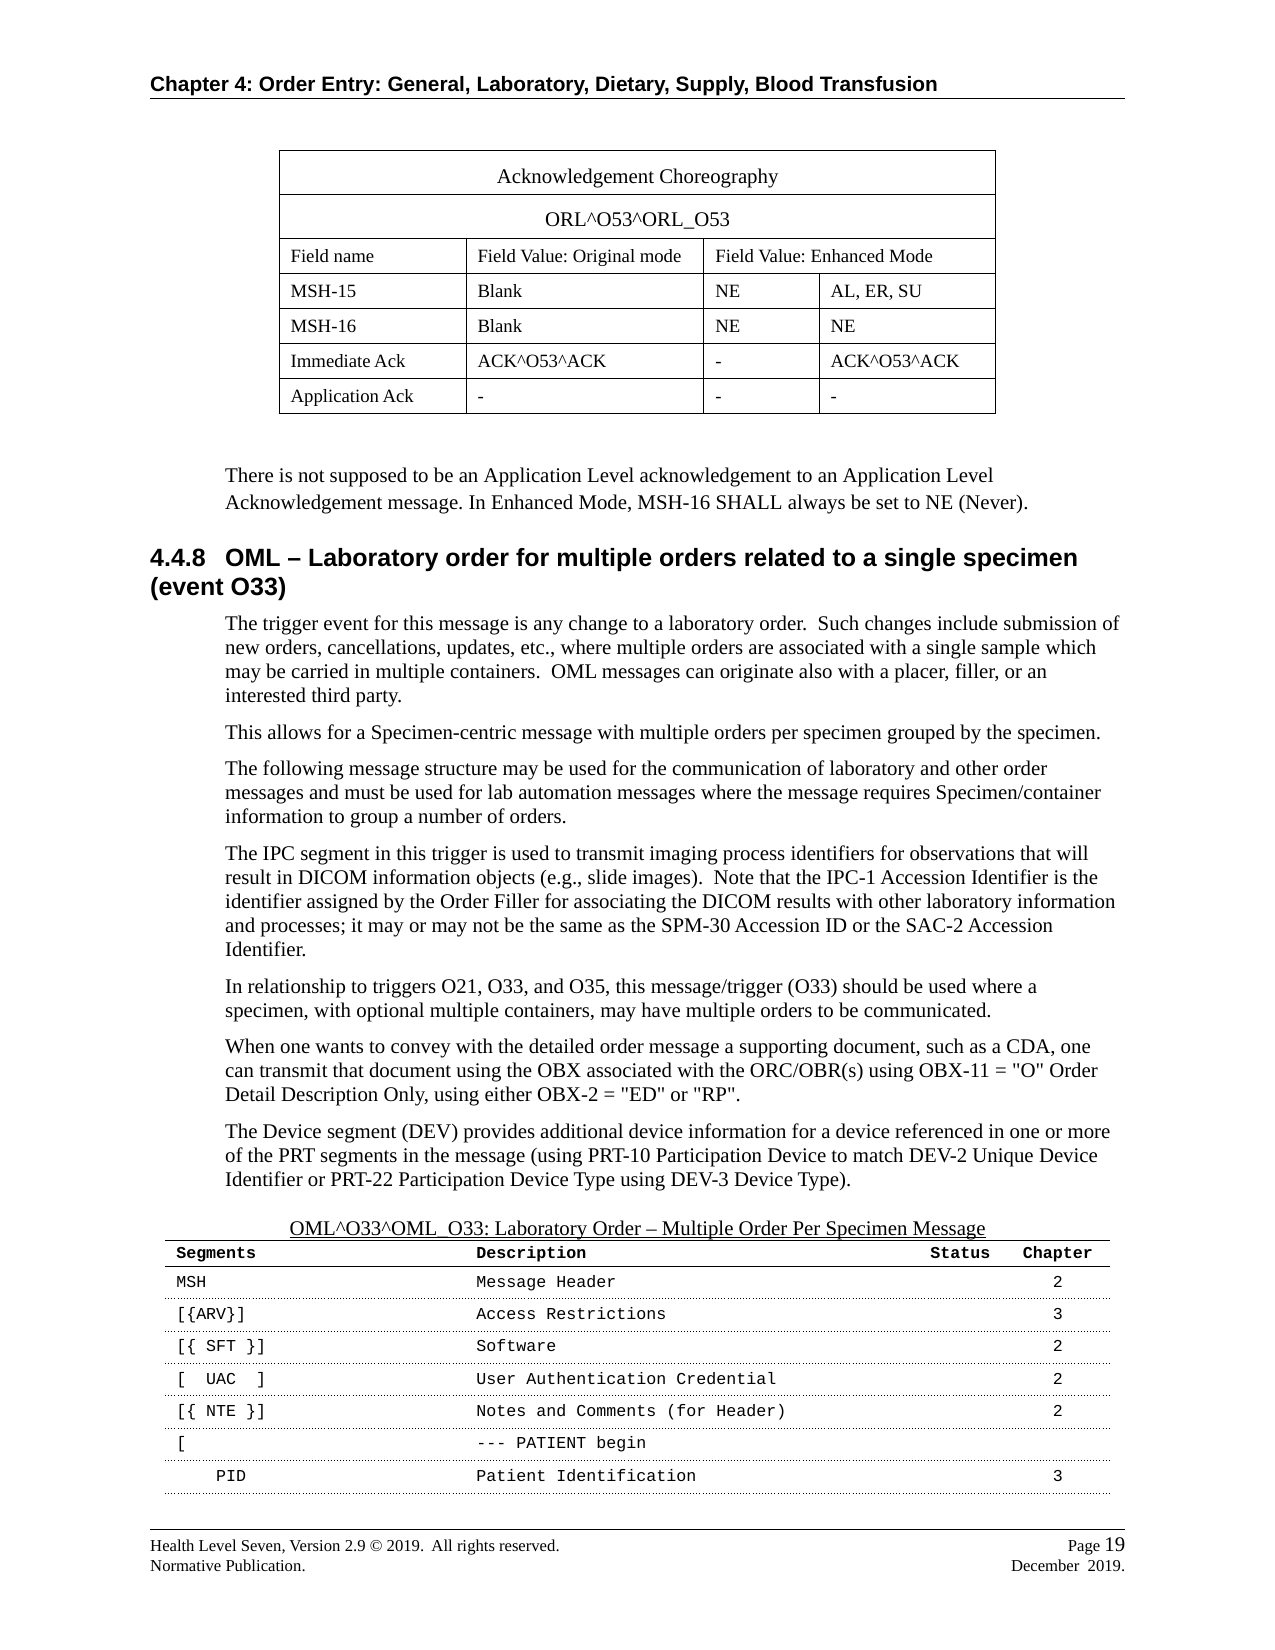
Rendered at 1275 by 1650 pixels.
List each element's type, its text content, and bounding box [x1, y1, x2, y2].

text OML^O33^OML_O33: Laboratory Order – Multiple Order Per Specimen Message [150, 1216, 1125, 1240]
text The Device segment (DEV) provides additional device information for a device referenced in one or more of the PRT segments in the message (using PRT-10 Participation Device to match DEV-2 Unique Device Identifier or PRT-22 Participation Device Type using DEV-3 Device Type). [225, 1119, 1125, 1191]
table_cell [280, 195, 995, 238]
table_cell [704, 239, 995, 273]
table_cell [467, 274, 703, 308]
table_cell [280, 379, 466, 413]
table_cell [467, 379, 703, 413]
text There is not supposed to be an Application Level acknowledgement to an Application Level Acknowledgement message. In Enhanced Mode, MSH-16 SHALL always be set to NE (Never). [225, 463, 1125, 514]
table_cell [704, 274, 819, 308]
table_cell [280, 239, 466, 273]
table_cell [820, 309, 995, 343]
text When one wants to convey with the detailed order message a supporting document, such as a CDA, one can transmit that document using the OBX associated with the ORC/OBR(s) using OBX-11 = "O" Order Detail Description Only, using either OBX-2 = "ED" or "RP". [225, 1034, 1125, 1106]
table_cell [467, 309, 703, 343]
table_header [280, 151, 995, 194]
text This allows for a Specimen-centric message with multiple orders per specimen grouped by the specimen. [225, 719, 1125, 744]
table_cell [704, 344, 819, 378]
text The trigger event for this message is any change to a laboratory order. Such changes include submission of new orders, cancellations, updates, etc., where multiple orders are associated with a single sample which may be carried in multiple containers. OML messages can originate also with a placer, filler, or an interested third party. [225, 611, 1125, 707]
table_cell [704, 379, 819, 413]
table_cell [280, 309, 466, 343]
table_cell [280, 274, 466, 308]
text The following message structure may be used for the communication of laboratory and other order messages and must be used for lab automation messages where the message requires Specimen/container information to group a number of orders. [225, 756, 1125, 828]
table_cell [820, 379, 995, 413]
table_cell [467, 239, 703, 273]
subtitle OML – Laboratory order for multiple orders related to a single specimen (event O33) [150, 543, 1125, 600]
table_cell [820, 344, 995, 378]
text In relationship to triggers O21, O33, and O35, this message/trigger (O33) should be used where a specimen, with optional multiple containers, may have multiple orders to be communicated. [225, 974, 1125, 1022]
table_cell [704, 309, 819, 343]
text The IPC segment in this trigger is used to transmit imaging process identifiers for observations that will result in DICOM information objects (e.g., slide images). Note that the IPC-1 Accession Identifier is the identifier assigned by the Order Filler for associating the DICOM results with other laboratory information and processes; it may or may not be the same as the SPM-30 Accession ID or the SAC-2 Accession Identifier. [225, 841, 1125, 961]
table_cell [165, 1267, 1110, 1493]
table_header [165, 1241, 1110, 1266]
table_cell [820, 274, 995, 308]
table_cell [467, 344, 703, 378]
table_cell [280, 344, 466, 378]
